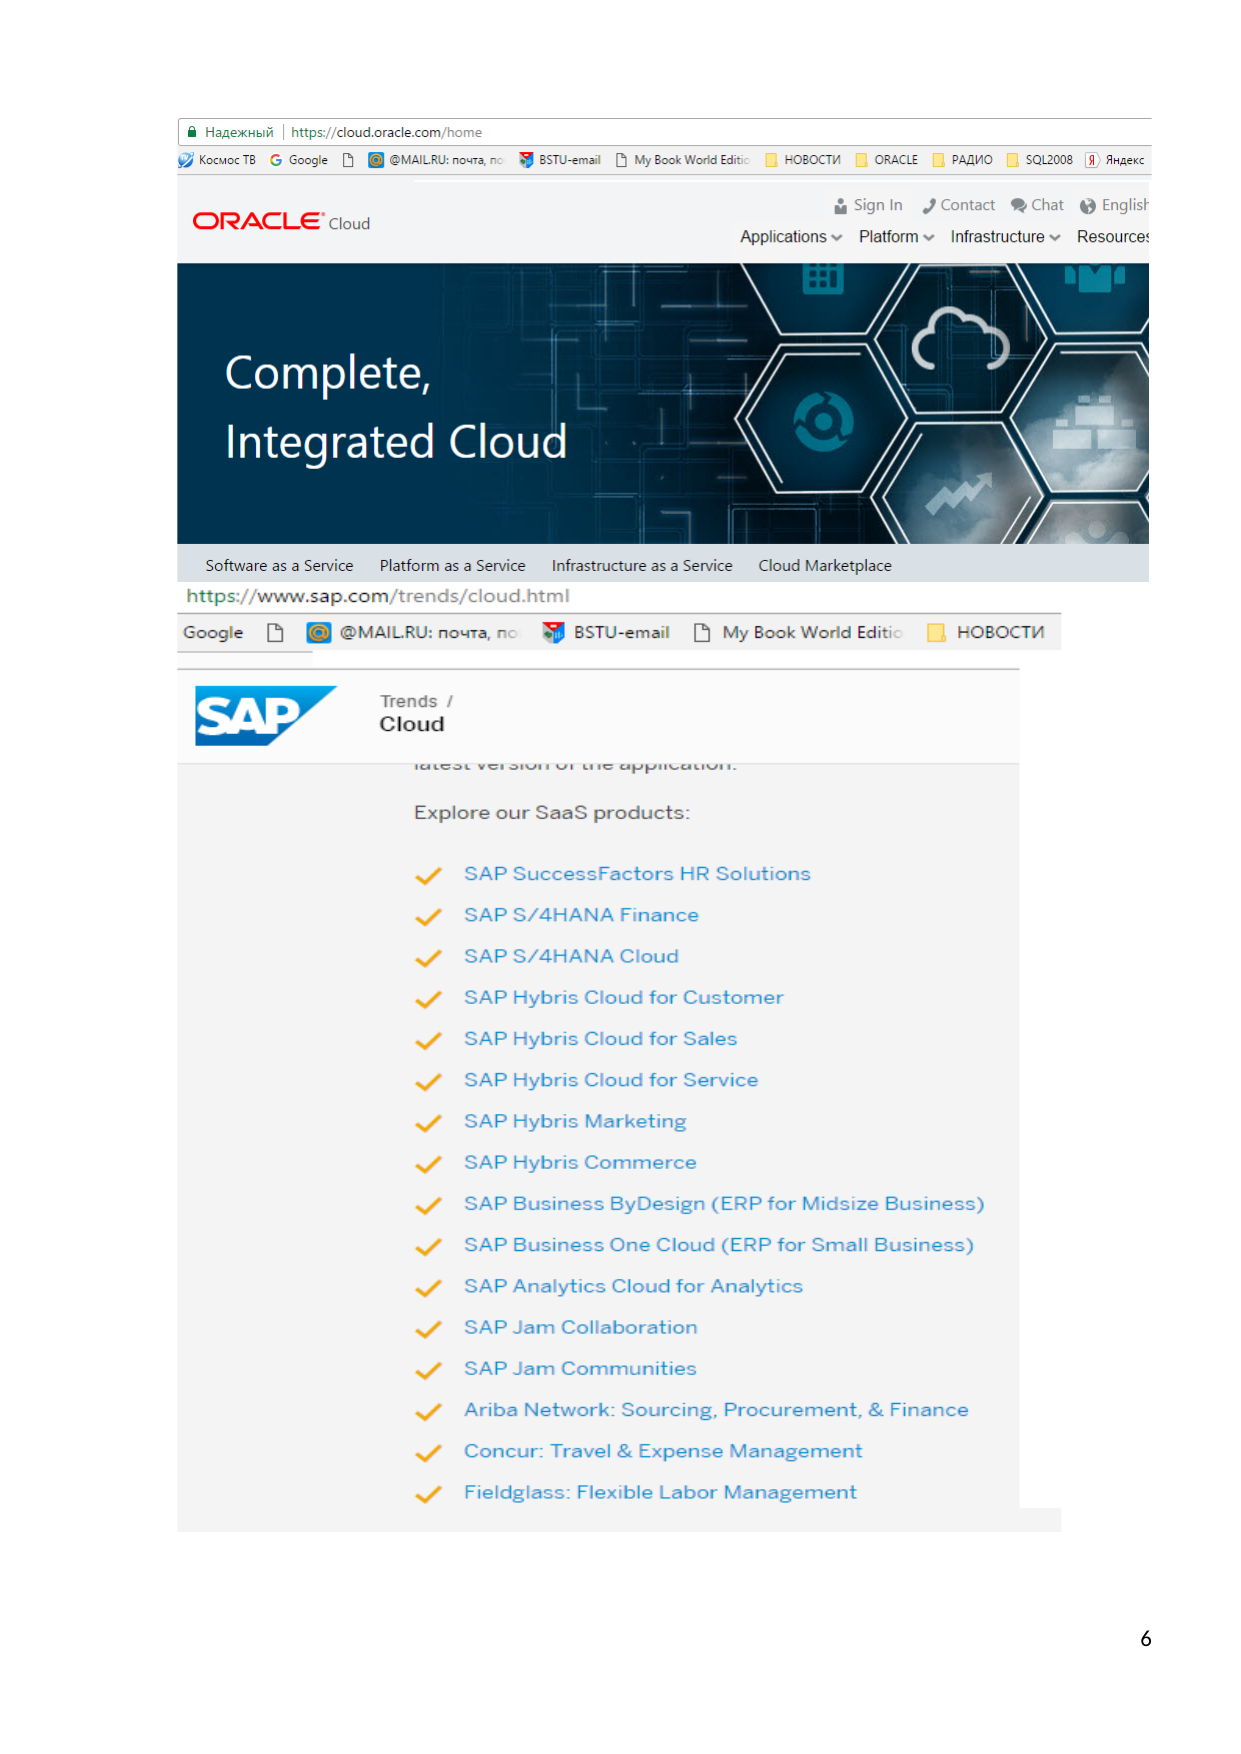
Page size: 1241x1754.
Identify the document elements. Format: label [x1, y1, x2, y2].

picture [177, 118, 1152, 582]
picture [177, 585, 1062, 1532]
